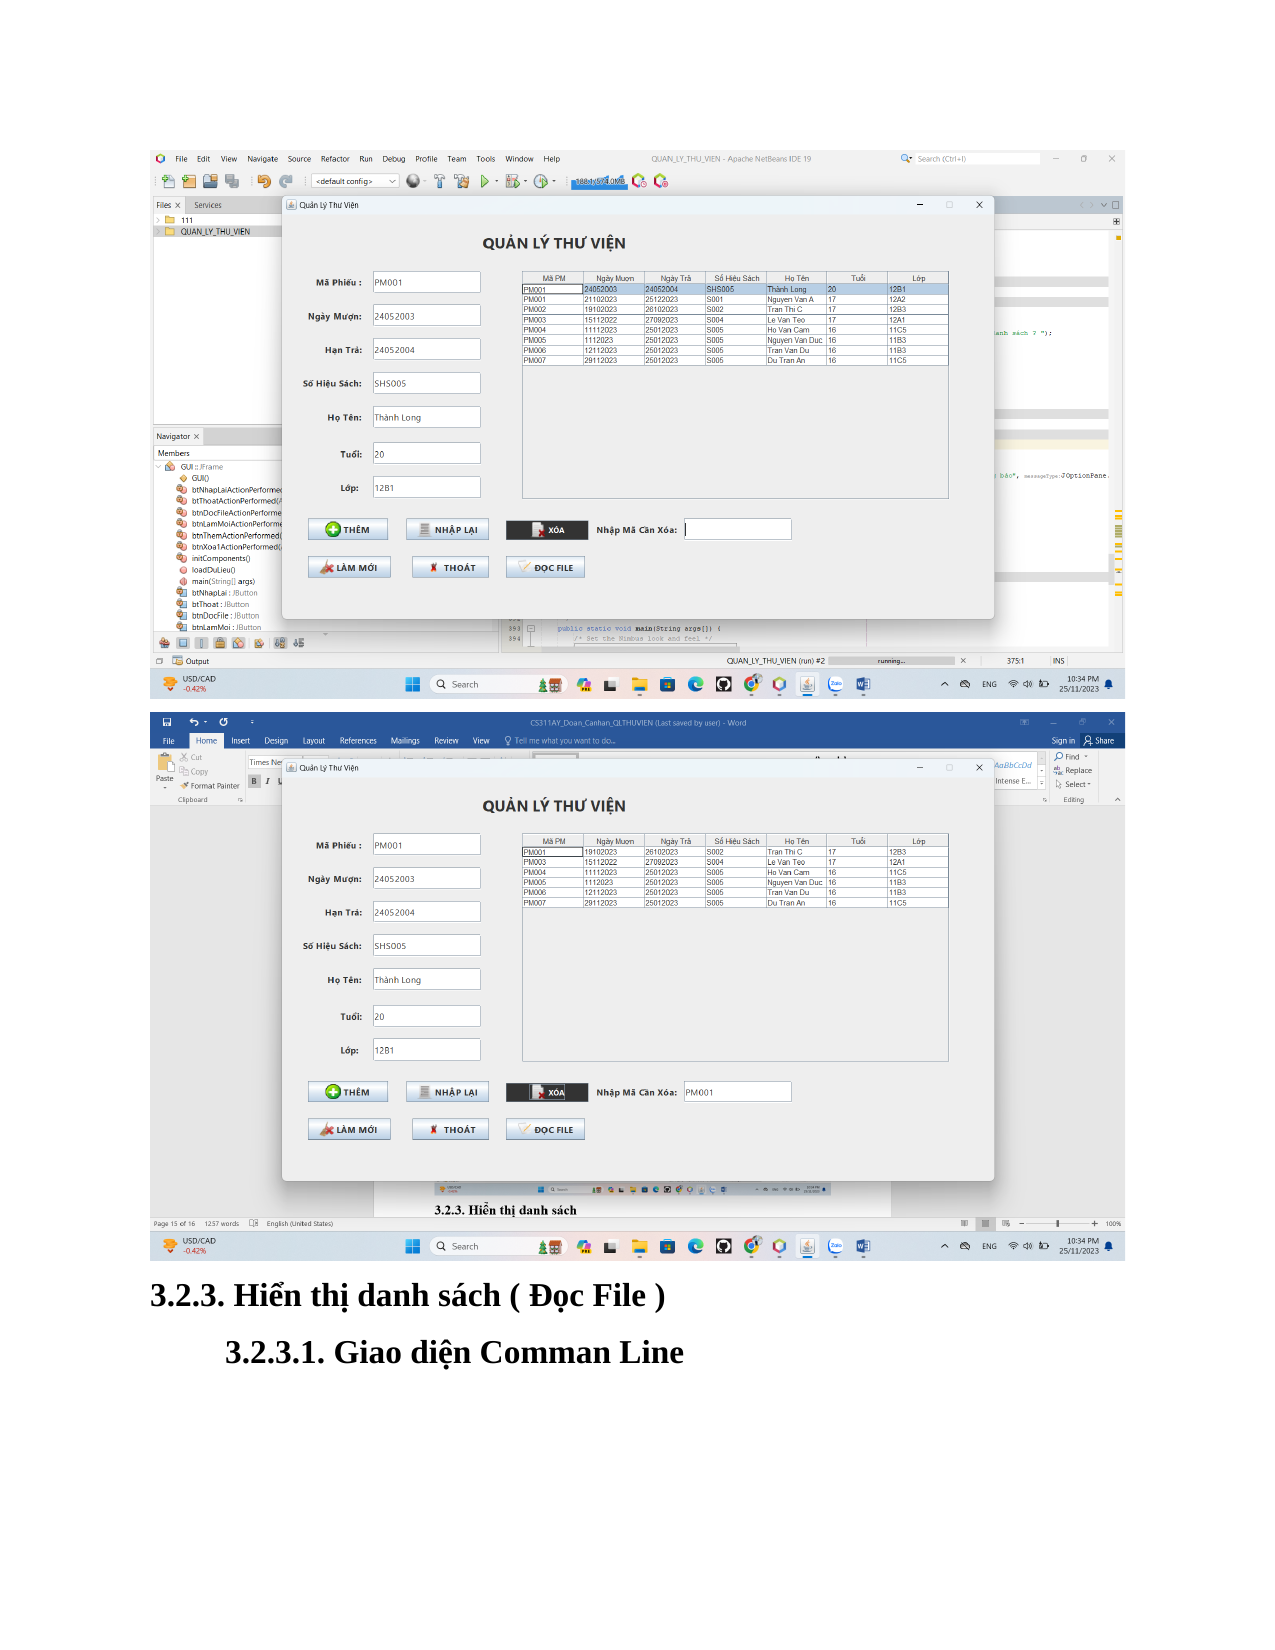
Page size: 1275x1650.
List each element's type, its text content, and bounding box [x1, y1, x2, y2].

text 3.2.3.1. Giao diện Comman Line [150, 1332, 1125, 1371]
text 3.2.3. Hiển thị danh sách ( Đọc File ) [150, 1275, 1125, 1313]
picture [150, 150, 1125, 699]
picture [150, 712, 1125, 1261]
